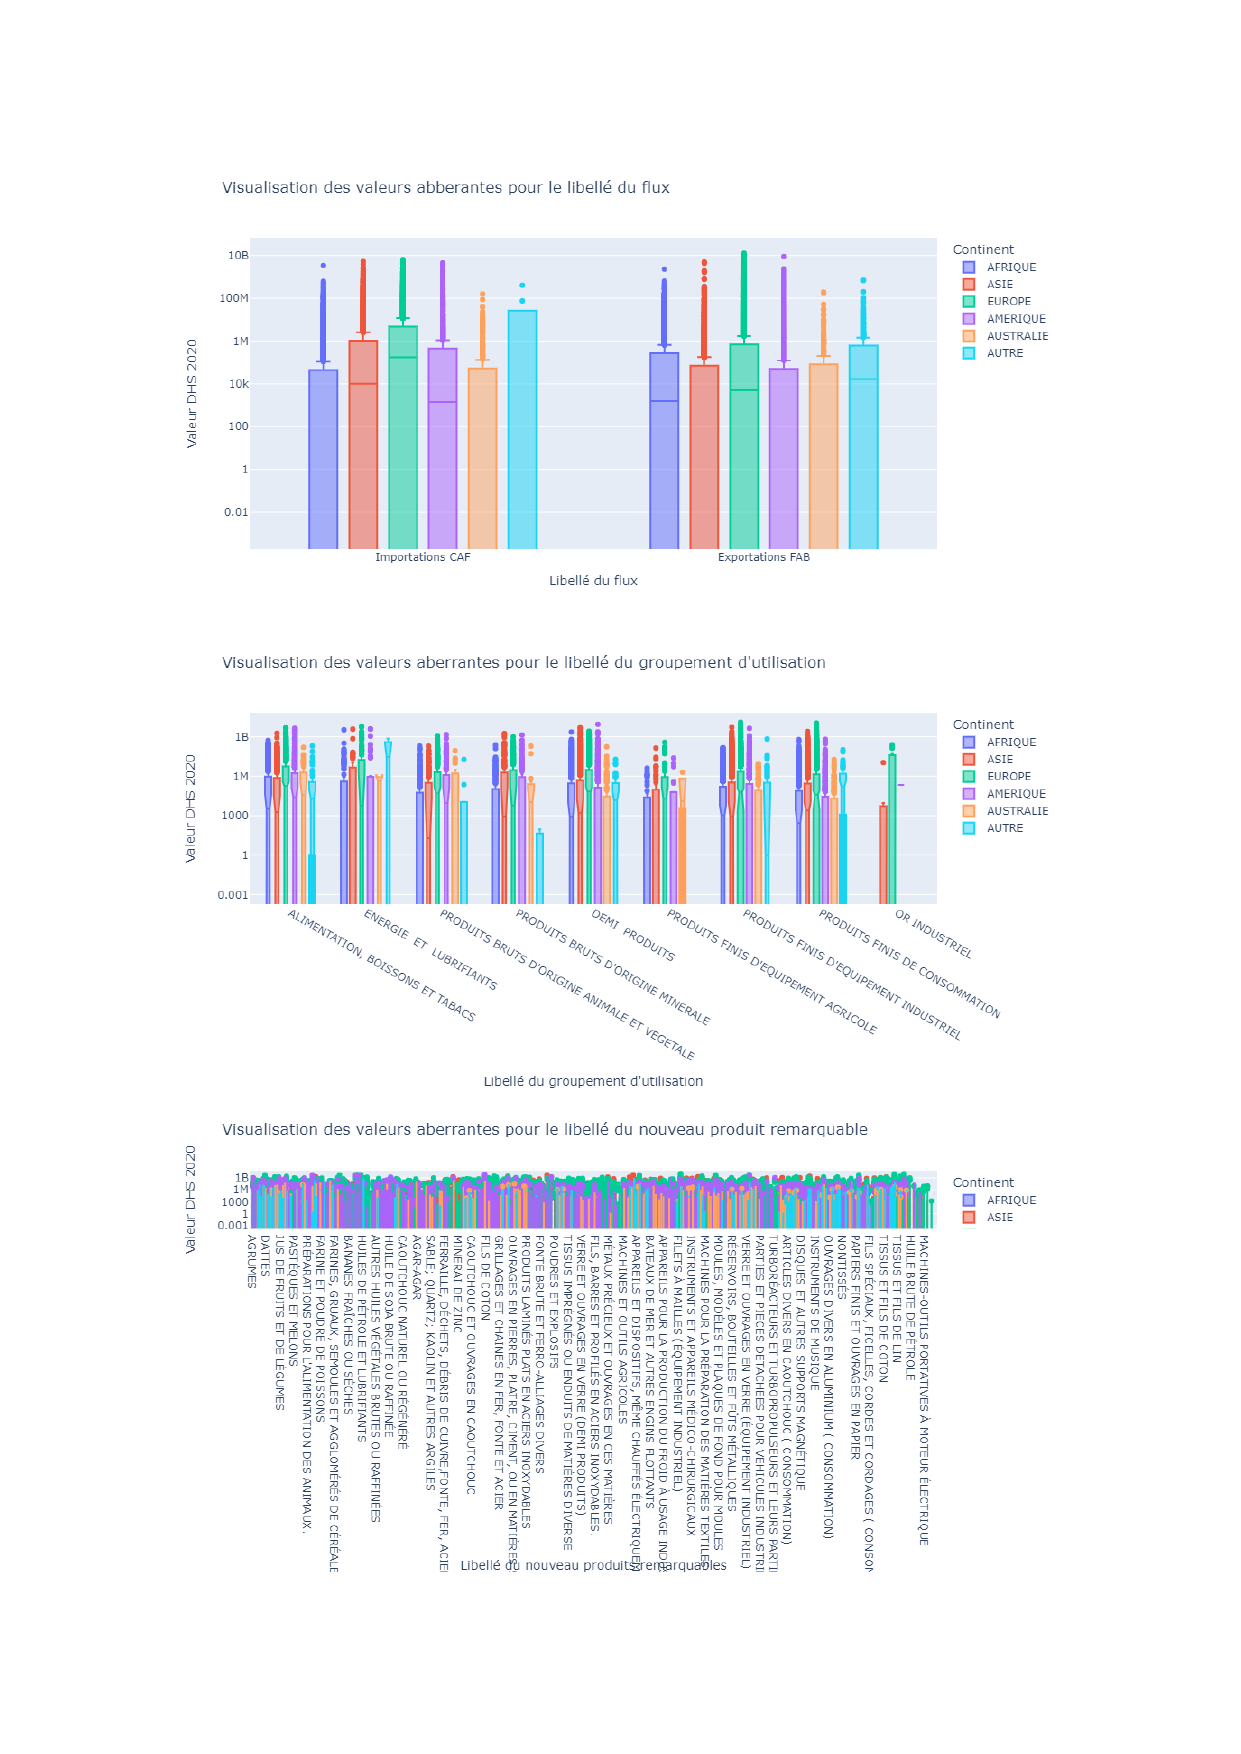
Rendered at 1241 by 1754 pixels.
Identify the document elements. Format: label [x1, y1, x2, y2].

picture [177, 622, 1063, 1096]
picture [177, 1098, 1063, 1572]
picture [177, 147, 1063, 621]
